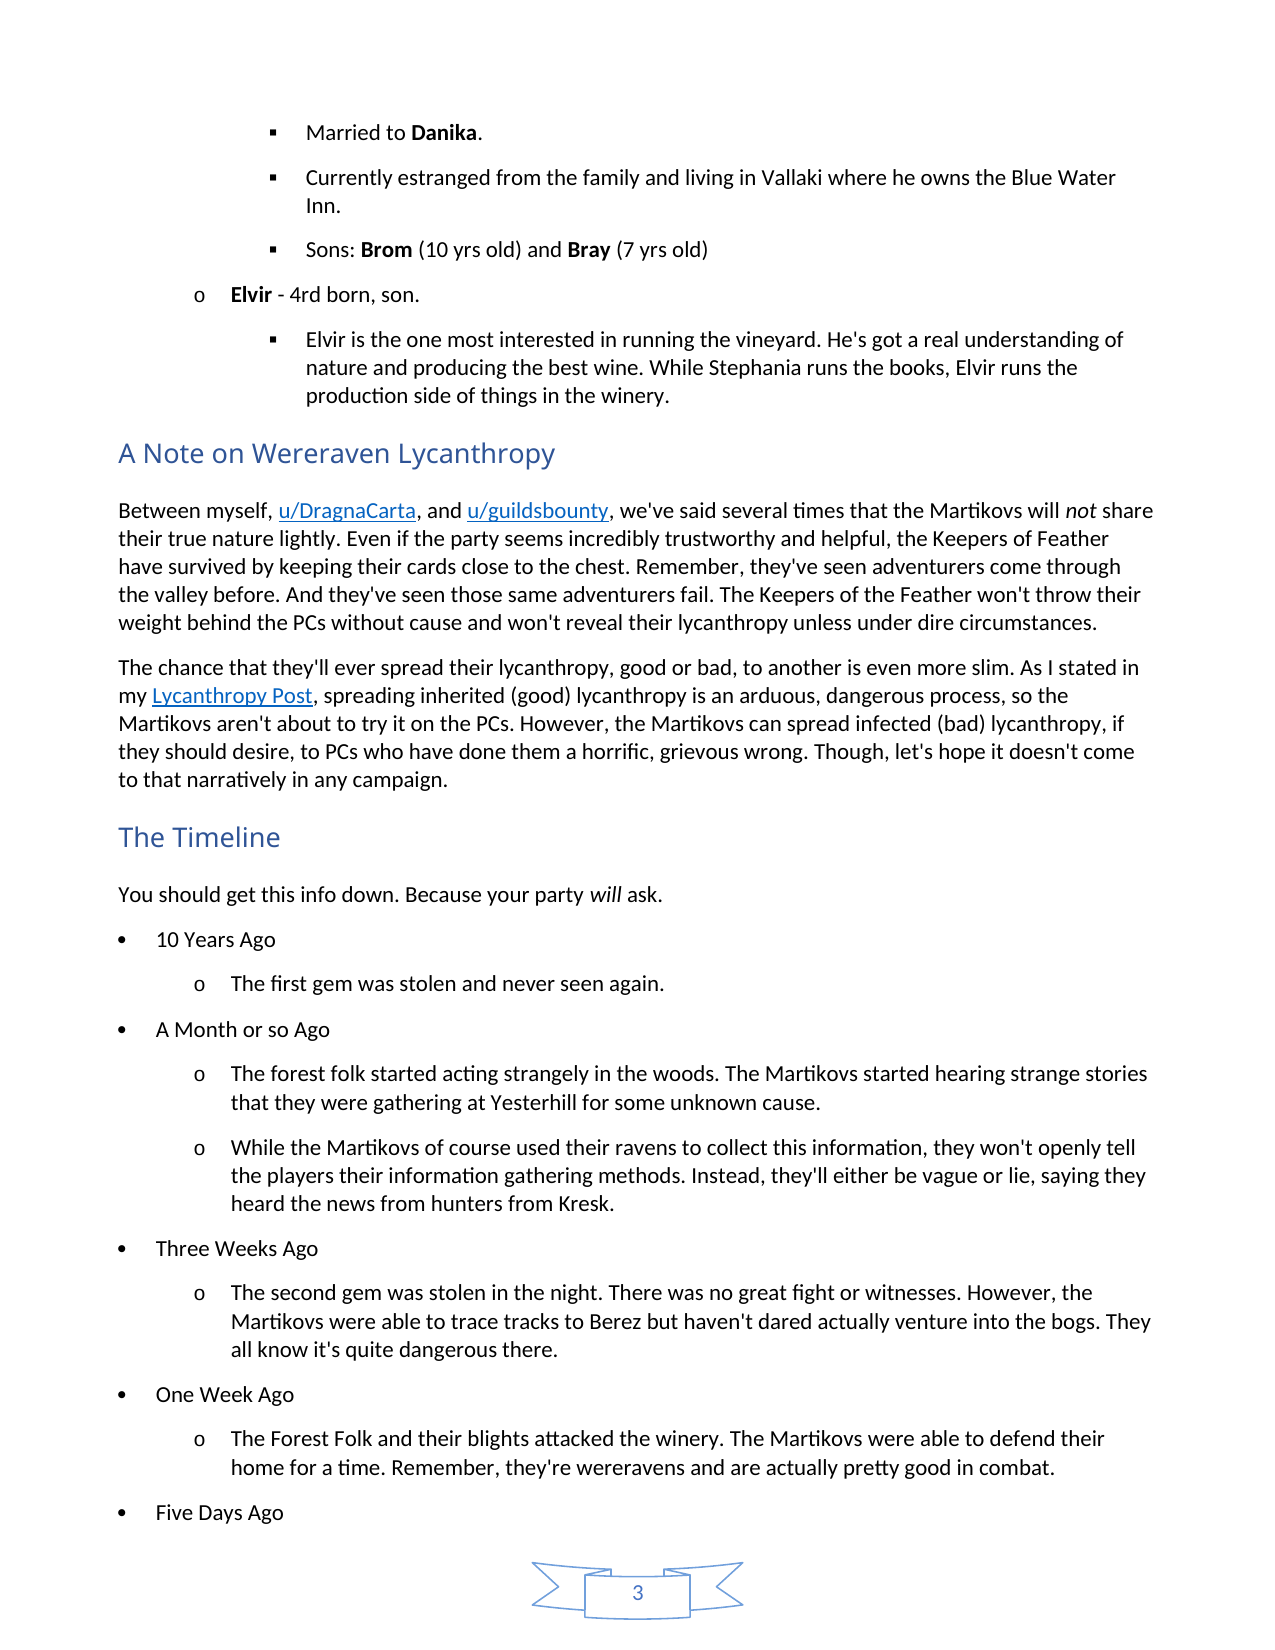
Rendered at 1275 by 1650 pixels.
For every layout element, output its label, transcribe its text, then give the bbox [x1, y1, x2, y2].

list While the Martikovs of course used their ravens to collect this information, they won't openly tell the players their information gathering methods. Instead, they'll either be vague or lie, saying they heard the news from hunters from Kresk. [193, 1133, 1157, 1217]
list Three Weeks Ago [118, 1234, 1157, 1262]
list One Week Ago [118, 1380, 1157, 1408]
list The second gem was stolen in the night. There was no great fight or witnesses. However, the Martikovs were able to trace tracks to Berez but haven't dared actually venture into the bogs. They all know it's quite dangerous there. [193, 1278, 1157, 1363]
list Elvir - 4rd born, son. [193, 280, 1157, 309]
list Elvir is the one most interested in running the vineyard. He's got a real understanding of nature and producing the best wine. While Stephania runs the books, Elvir runs the production side of things in the winery. [268, 325, 1157, 409]
text The chance that they'll ever spread their lycanthropy, good or bad, to another is even more slim. As I stated in my Lycanthropy Post, spreading inherited (good) lycanthropy is an arduous, dangerous process, so the Martikovs aren't about to try it on the PCs. However, the Martikovs can spread infected (bad) lycanthropy, if they should desire, to PCs who have done them a horrific, grievous wrong. Though, let's hope it doesn't come to that narratively in any campaign. [118, 653, 1157, 793]
subtitle A Note on Wereraven Lycanthropy [118, 434, 1157, 471]
list Five Days Ago [118, 1498, 1157, 1526]
list The Forest Folk and their blights attacked the winery. The Martikovs were able to defend their home for a time. Remember, they're wereravens and are actually pretty good in combat. [193, 1424, 1157, 1481]
list Currently estranged from the family and living in Vallaki where he owns the Blue Water Inn. [268, 163, 1157, 219]
list The first gem was stolen and never seen again. [193, 969, 1157, 998]
list Sons: Brom (10 yrs old) and Bray (7 yrs old) [268, 236, 1157, 263]
text You should get this info down. Because your party will ask. [118, 880, 1157, 908]
list 10 Years Ago [118, 925, 1157, 953]
list A Month or so Ago [118, 1015, 1157, 1043]
list Married to Danika. [268, 118, 1157, 146]
text Between myself, u/DragnaCarta, and u/guildsbounty, we've said several times that the Martikovs will not share their true nature lightly. Even if the party seems incredibly trustworthy and helpful, the Keepers of Feather have survived by keeping their cards close to the chest. Remember, they've seen adventurers come through the valley before. And they've seen those same adventurers fail. The Keepers of the Feather won't throw their weight behind the PCs without cause and won't reveal their lycanthropy unless under dire circumstances. [118, 496, 1157, 636]
subtitle The Timeline [118, 818, 1157, 855]
list The forest folk started acting strangely in the woods. The Martikovs started hearing strange stories that they were gathering at Yesterhill for some unknown cause. [193, 1059, 1157, 1116]
